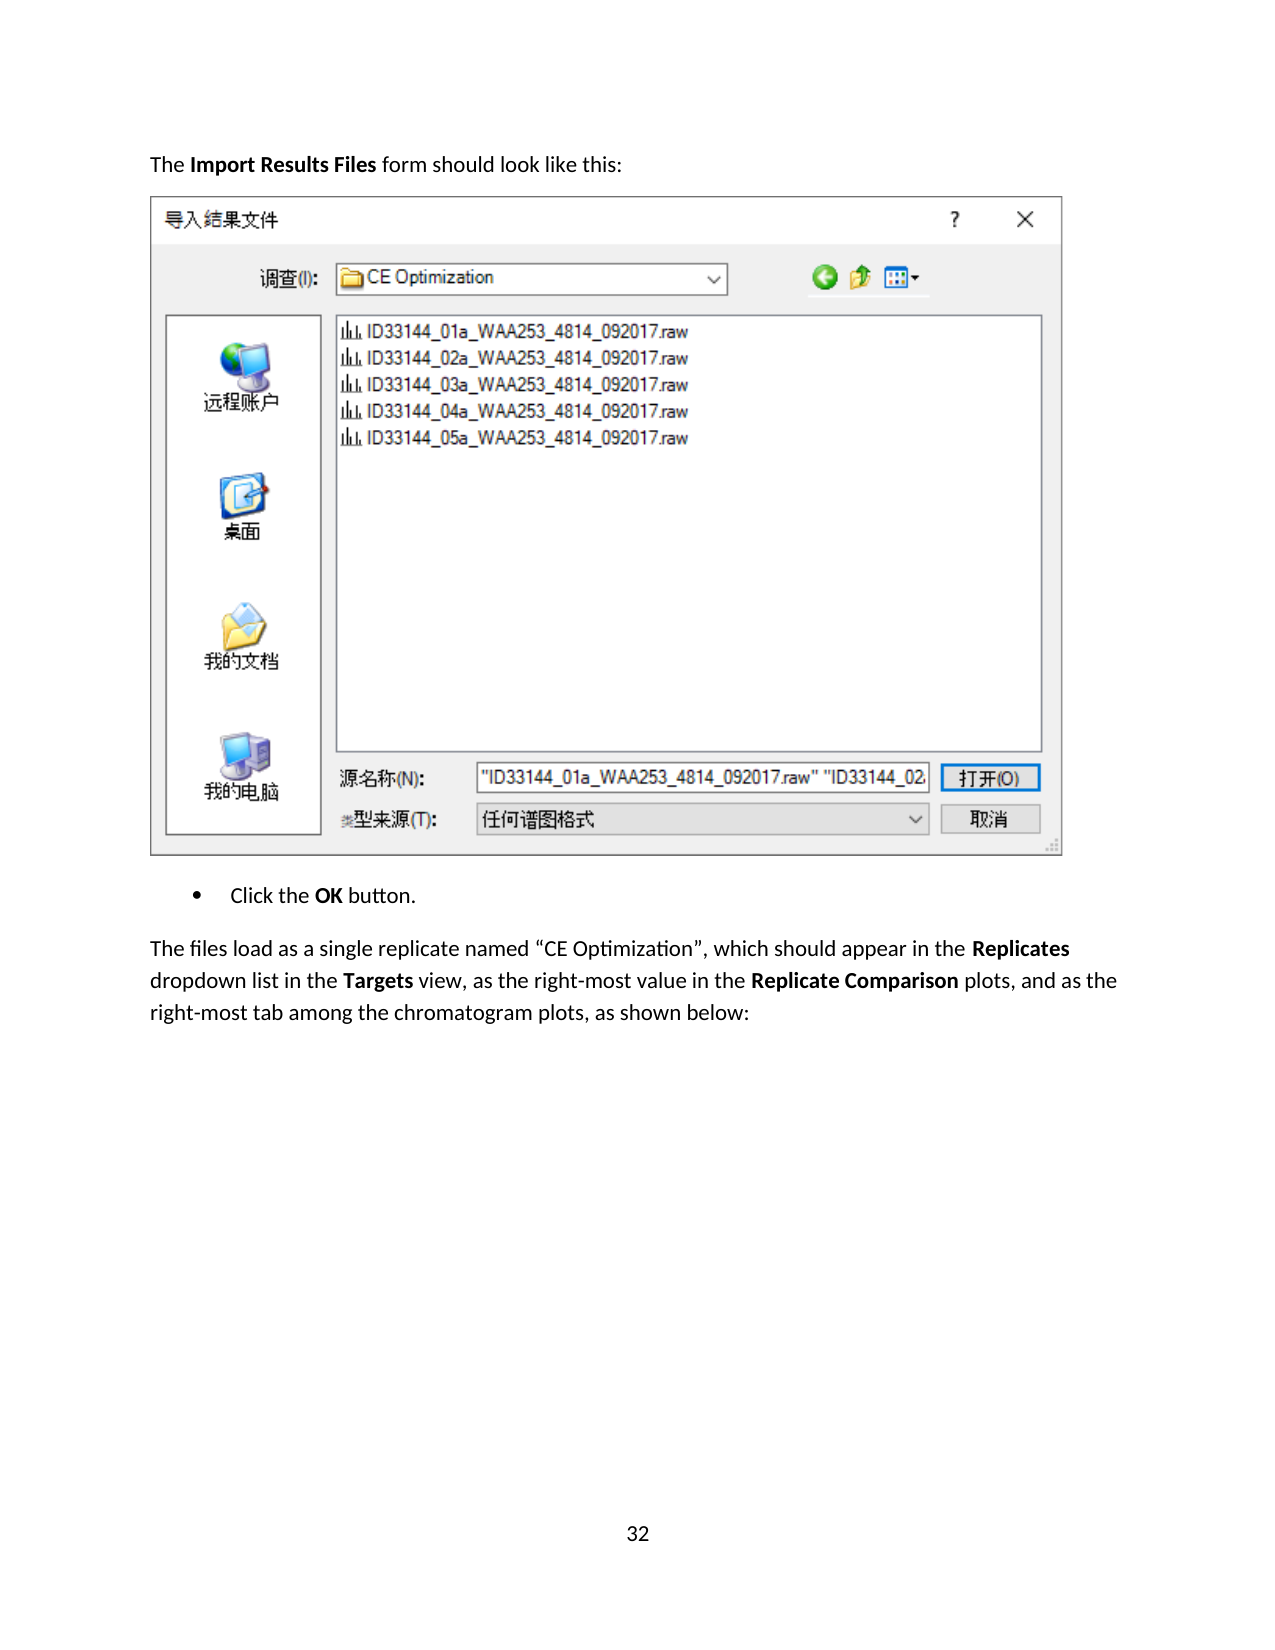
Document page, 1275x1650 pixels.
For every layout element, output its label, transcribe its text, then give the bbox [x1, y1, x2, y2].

list Click the OK button. [193, 881, 1125, 909]
text The Import Results Files form should look like this: [150, 150, 1125, 178]
picture [150, 196, 1063, 856]
text The files load as a single replicate named “CE Optimization”, which should appear in the Replicates dropdown list in the Targets view, as the right-most value in the Replicate Comparison plots, and as the right-most tab among the chromatogram plots, as shown below: [150, 934, 1125, 1026]
